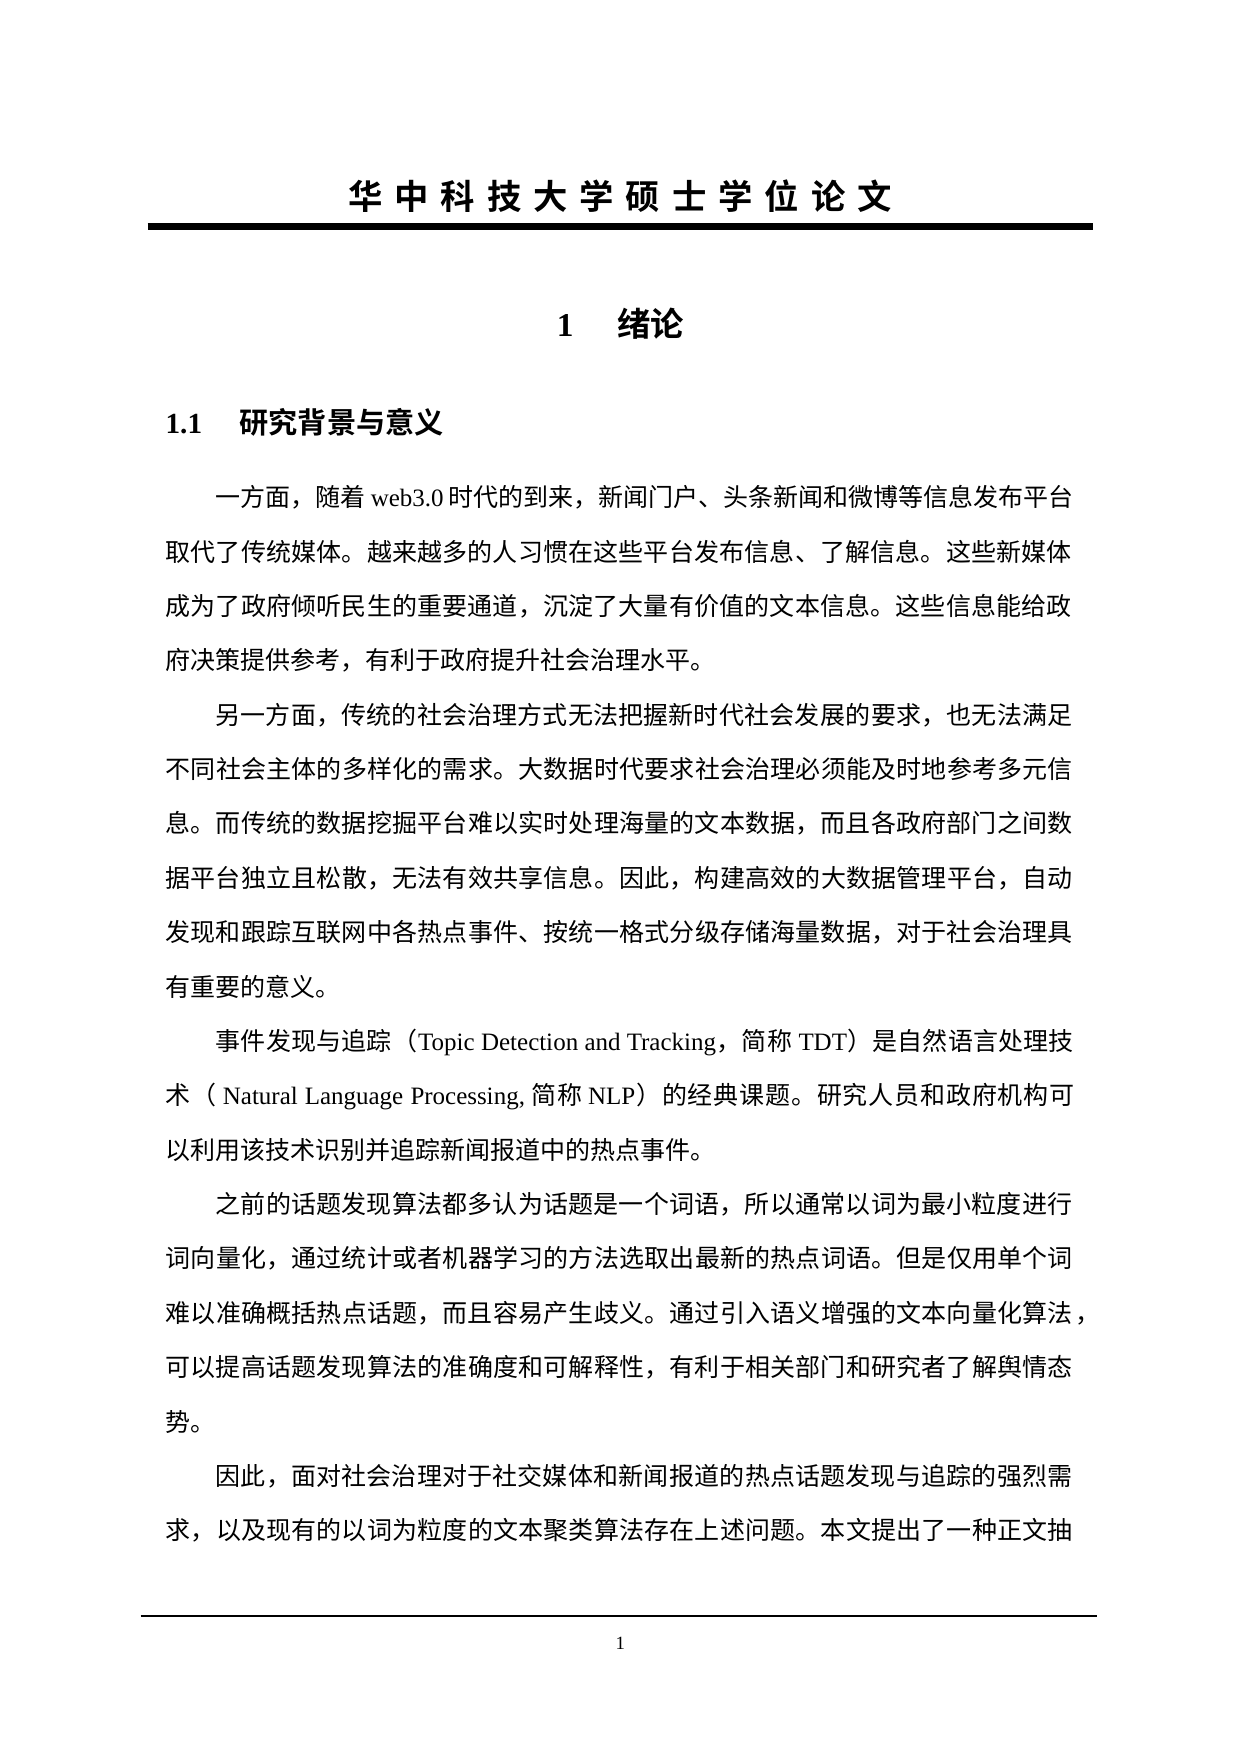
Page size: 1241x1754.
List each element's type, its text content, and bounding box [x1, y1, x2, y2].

text 事件发现与追踪（Topic Detection and Tracking，简称 TDT）是自然语言处理技术（ Natural Language Processing, 简称NLP）的经典课题。研究人员和政府机构可以利用该技术识别并追踪新闻报道中的热点事件。 [165, 1021, 1075, 1166]
text 之前的话题发现算法都多认为话题是一个词语，所以通常以词为最小粒度进行词向量化，通过统计或者机器学习的方法选取出最新的热点词语。但是仅用单个词难以准确概括热点话题，而且容易产生歧义。通过引入语义增强的文本向量化算法，可以提高话题发现算法的准确度和可解释性，有利于相关部门和研究者了解舆情态势。 [165, 1184, 1075, 1438]
subtitle 研究背景与意义 [165, 399, 1075, 442]
subtitle 绪论 [165, 298, 1075, 346]
text 一方面，随着web3.0时代的到来，新闻门户、头条新闻和微博等信息发布平台取代了传统媒体。越来越多的人习惯在这些平台发布信息、了解信息。这些新媒体成为了政府倾听民生的重要通道，沉淀了大量有价值的文本信息。这些信息能给政府决策提供参考，有利于政府提升社会治理水平。 [165, 478, 1075, 677]
text 另一方面，传统的社会治理方式无法把握新时代社会发展的要求，也无法满足不同社会主体的多样化的需求。大数据时代要求社会治理必须能及时地参考多元信息。而传统的数据挖掘平台难以实时处理海量的文本数据，而且各政府部门之间数据平台独立且松散，无法有效共享信息。因此，构建高效的大数据管理平台，自动发现和跟踪互联网中各热点事件、按统一格式分级存储海量数据，对于社会治理具有重要的意义。 [165, 695, 1075, 1003]
